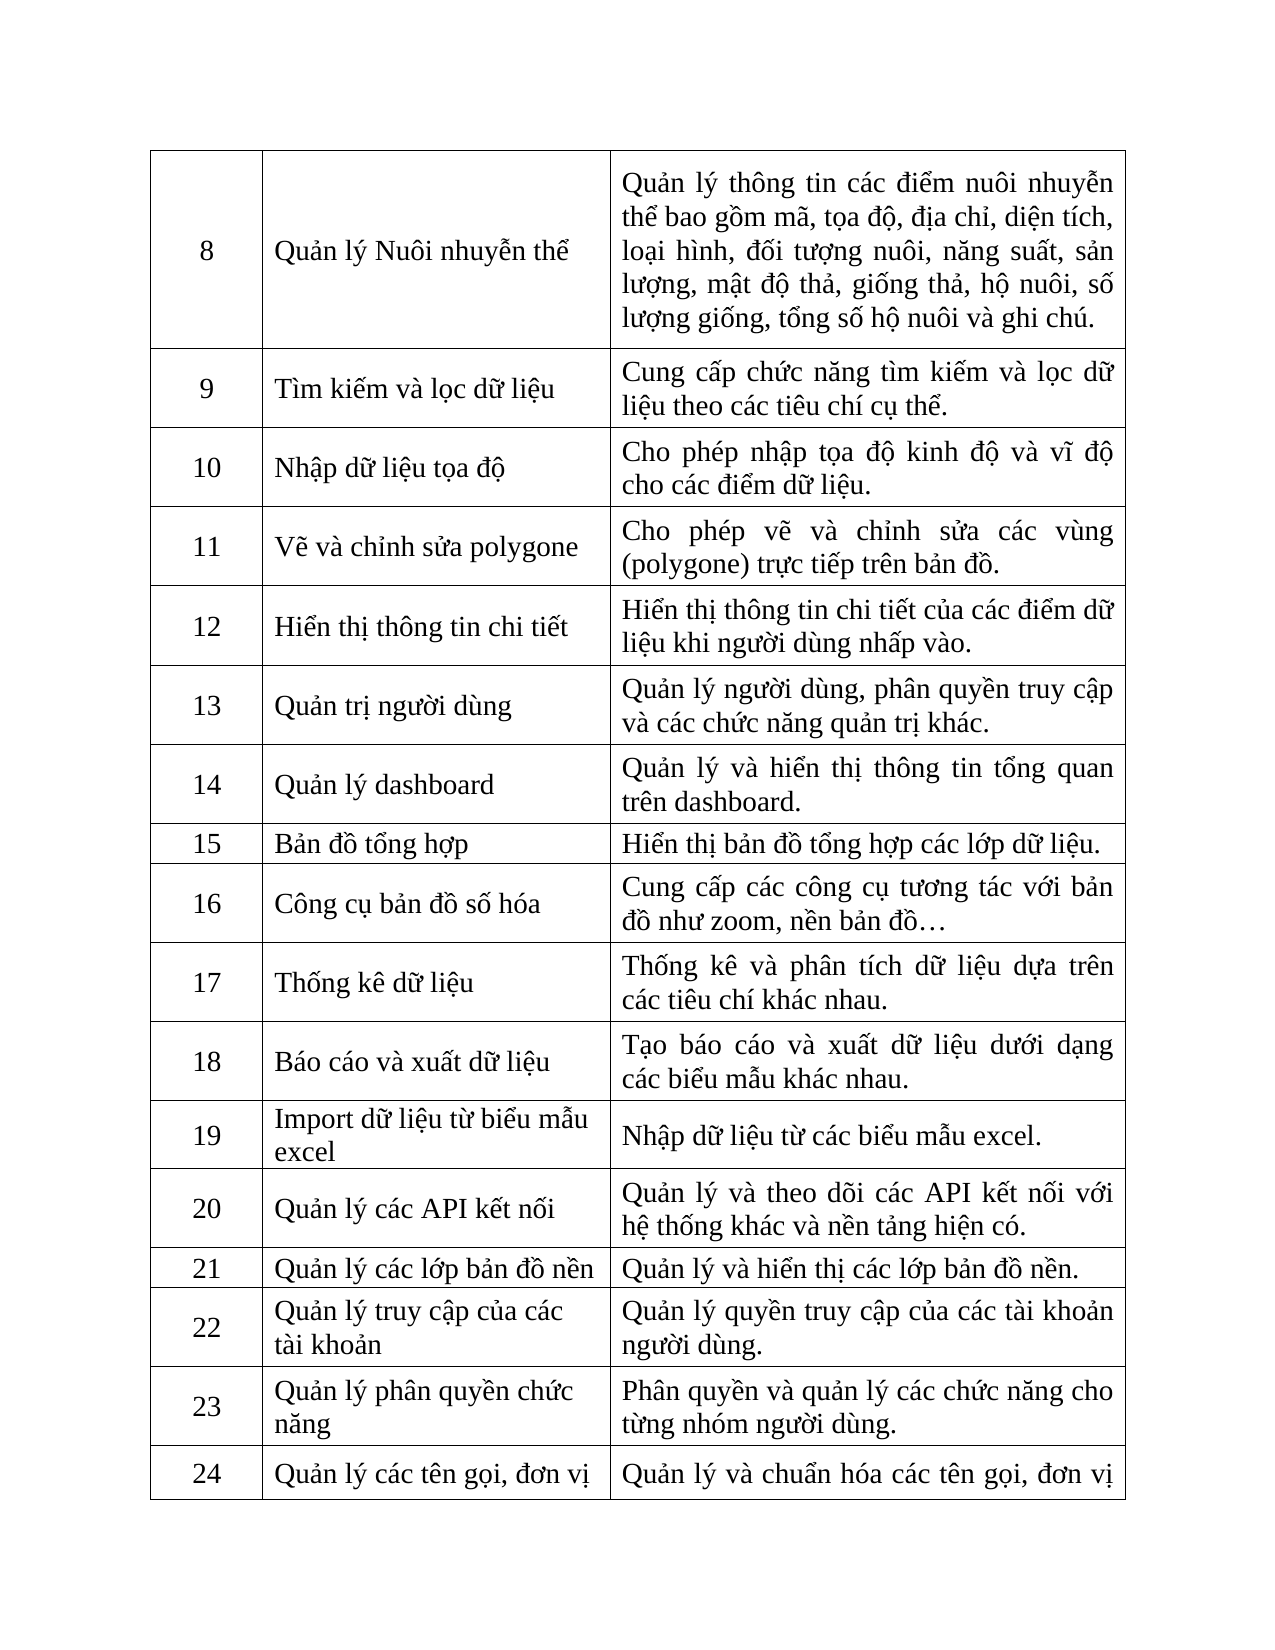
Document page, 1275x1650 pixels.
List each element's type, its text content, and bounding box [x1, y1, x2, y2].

table_cell Thống kê và phân tích dữ liệu dựa trên các tiêu chí khác nhau. [611, 943, 1125, 1021]
table_cell Phân quyền và quản lý các chức năng cho từng nhóm người dùng. [611, 1367, 1125, 1445]
table_cell Công cụ bản đồ số hóa [263, 864, 610, 942]
table_cell Cho phép vẽ và chỉnh sửa các vùng (polygone) trực tiếp trên bản đồ. [611, 507, 1125, 585]
table_cell Quản lý phân quyền chức năng [263, 1367, 610, 1445]
table_cell Bản đồ tổng hợp [263, 824, 610, 862]
table_cell 8 [151, 151, 262, 348]
table_cell Hiển thị thông tin chi tiết của các điểm dữ liệu khi người dùng nhấp vào. [611, 586, 1125, 664]
table_cell 24 [151, 1446, 262, 1499]
table_cell Quản lý và theo dõi các API kết nối với hệ thống khác và nền tảng hiện có. [611, 1169, 1125, 1247]
table_cell Cho phép nhập tọa độ kinh độ và vĩ độ cho các điểm dữ liệu. [611, 428, 1125, 506]
table_cell Vẽ và chỉnh sửa polygone [263, 507, 610, 585]
table_cell Báo cáo và xuất dữ liệu [263, 1022, 610, 1100]
table_cell 11 [151, 507, 262, 585]
table_cell Quản lý truy cập của các tài khoản [263, 1288, 610, 1366]
table_cell 9 [151, 349, 262, 427]
table_cell Import dữ liệu từ biểu mẫu excel [263, 1101, 610, 1168]
table_cell 13 [151, 666, 262, 744]
table_cell Cung cấp các công cụ tương tác với bản đồ như zoom, nền bản đồ… [611, 864, 1125, 942]
table_cell Tạo báo cáo và xuất dữ liệu dưới dạng các biểu mẫu khác nhau. [611, 1022, 1125, 1100]
table_cell Quản lý và hiển thị thông tin tổng quan trên dashboard. [611, 745, 1125, 823]
table_cell 15 [151, 824, 262, 862]
table_cell 23 [151, 1367, 262, 1445]
table_cell Tìm kiếm và lọc dữ liệu [263, 349, 610, 427]
table_cell Quản lý quyền truy cập của các tài khoản người dùng. [611, 1288, 1125, 1366]
table_cell Cung cấp chức năng tìm kiếm và lọc dữ liệu theo các tiêu chí cụ thể. [611, 349, 1125, 427]
table_cell Quản lý thông tin các điểm nuôi nhuyễn thể bao gồm mã, tọa độ, địa chỉ, diện tích, loại hình, đối tượng nuôi, năng suất, sản lượng, mật độ thả, giống thả, hộ nuôi, số lượng giống, tổng số hộ nuôi và ghi chú. [611, 151, 1125, 348]
table_cell 17 [151, 943, 262, 1021]
table_cell 22 [151, 1288, 262, 1366]
table_cell Quản lý các API kết nối [263, 1169, 610, 1247]
table_cell Quản lý Nuôi nhuyễn thể [263, 151, 610, 348]
table_cell 10 [151, 428, 262, 506]
table_cell Quản lý các lớp bản đồ nền [263, 1248, 610, 1287]
table_cell Quản lý và hiển thị các lớp bản đồ nền. [611, 1248, 1125, 1287]
table_cell 14 [151, 745, 262, 823]
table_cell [611, 1446, 1125, 1499]
table_cell 21 [151, 1248, 262, 1287]
table_cell Quản trị người dùng [263, 666, 610, 744]
table_cell 19 [151, 1101, 262, 1168]
table_cell 20 [151, 1169, 262, 1247]
table_cell Quản lý người dùng, phân quyền truy cập và các chức năng quản trị khác. [611, 666, 1125, 744]
table_cell Quản lý dashboard [263, 745, 610, 823]
table_cell Nhập dữ liệu tọa độ [263, 428, 610, 506]
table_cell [263, 1446, 610, 1499]
table_cell 16 [151, 864, 262, 942]
table_cell Hiển thị thông tin chi tiết [263, 586, 610, 664]
table_cell Nhập dữ liệu từ các biểu mẫu excel. [611, 1101, 1125, 1168]
table_cell 18 [151, 1022, 262, 1100]
table_cell 12 [151, 586, 262, 664]
table_cell Thống kê dữ liệu [263, 943, 610, 1021]
table_cell Hiển thị bản đồ tổng hợp các lớp dữ liệu. [611, 824, 1125, 862]
